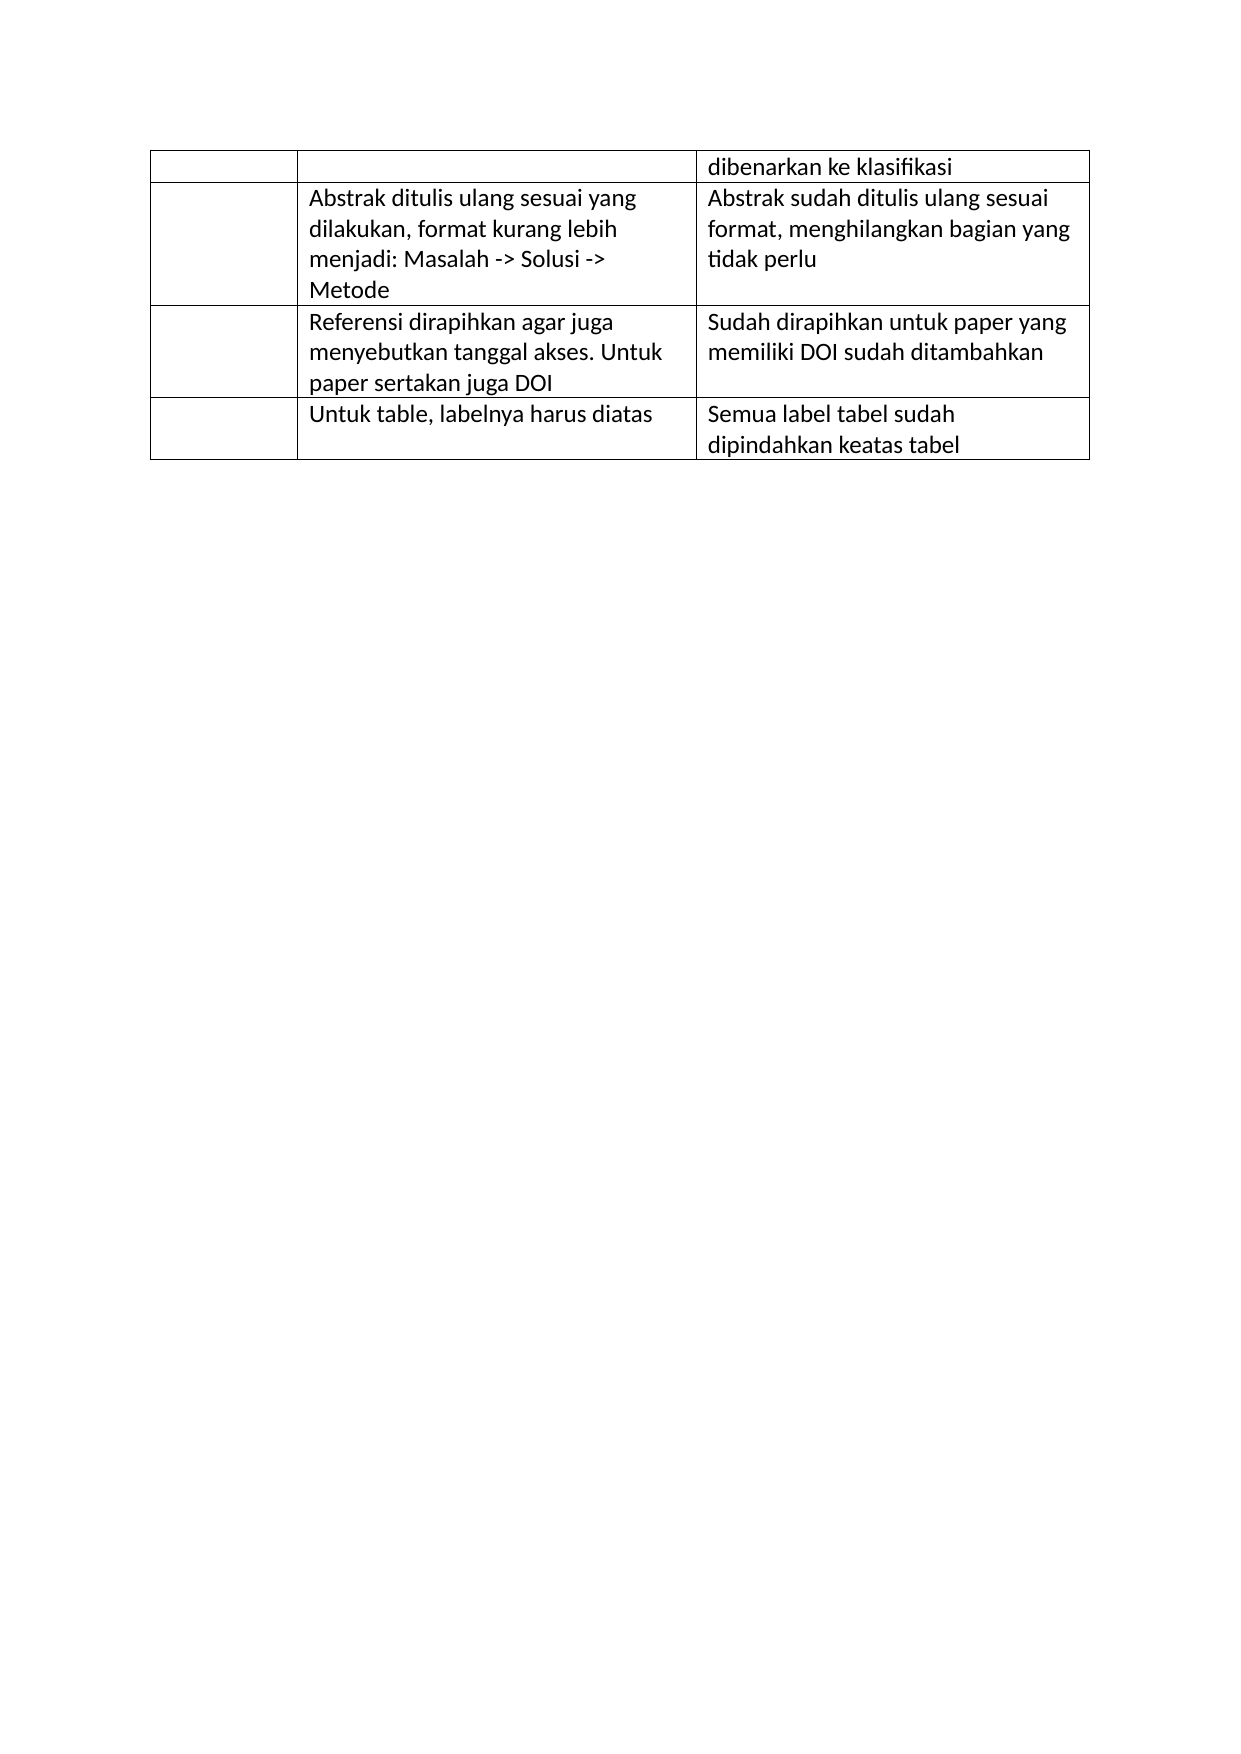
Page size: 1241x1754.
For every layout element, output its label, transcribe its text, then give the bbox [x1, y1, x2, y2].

table_cell Untuk table, labelnya harus diatas [298, 398, 696, 459]
table_cell [151, 183, 297, 305]
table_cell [298, 151, 696, 182]
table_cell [697, 151, 1089, 182]
table_cell Semua label tabel sudah dipindahkan keatas tabel [697, 398, 1089, 459]
table_cell Abstrak ditulis ulang sesuai yang dilakukan, format kurang lebih menjadi: Masalah -> Solusi -> Metode [298, 183, 696, 305]
table_cell Referensi dirapihkan agar juga menyebutkan tanggal akses. Untuk paper sertakan juga DOI [298, 306, 696, 397]
table_cell [151, 398, 297, 459]
table_cell [151, 306, 297, 397]
table_cell Abstrak sudah ditulis ulang sesuai format, menghilangkan bagian yang tidak perlu [697, 183, 1089, 305]
table_cell Sudah dirapihkan untuk paper yang memiliki DOI sudah ditambahkan [697, 306, 1089, 397]
table_cell [151, 151, 297, 182]
